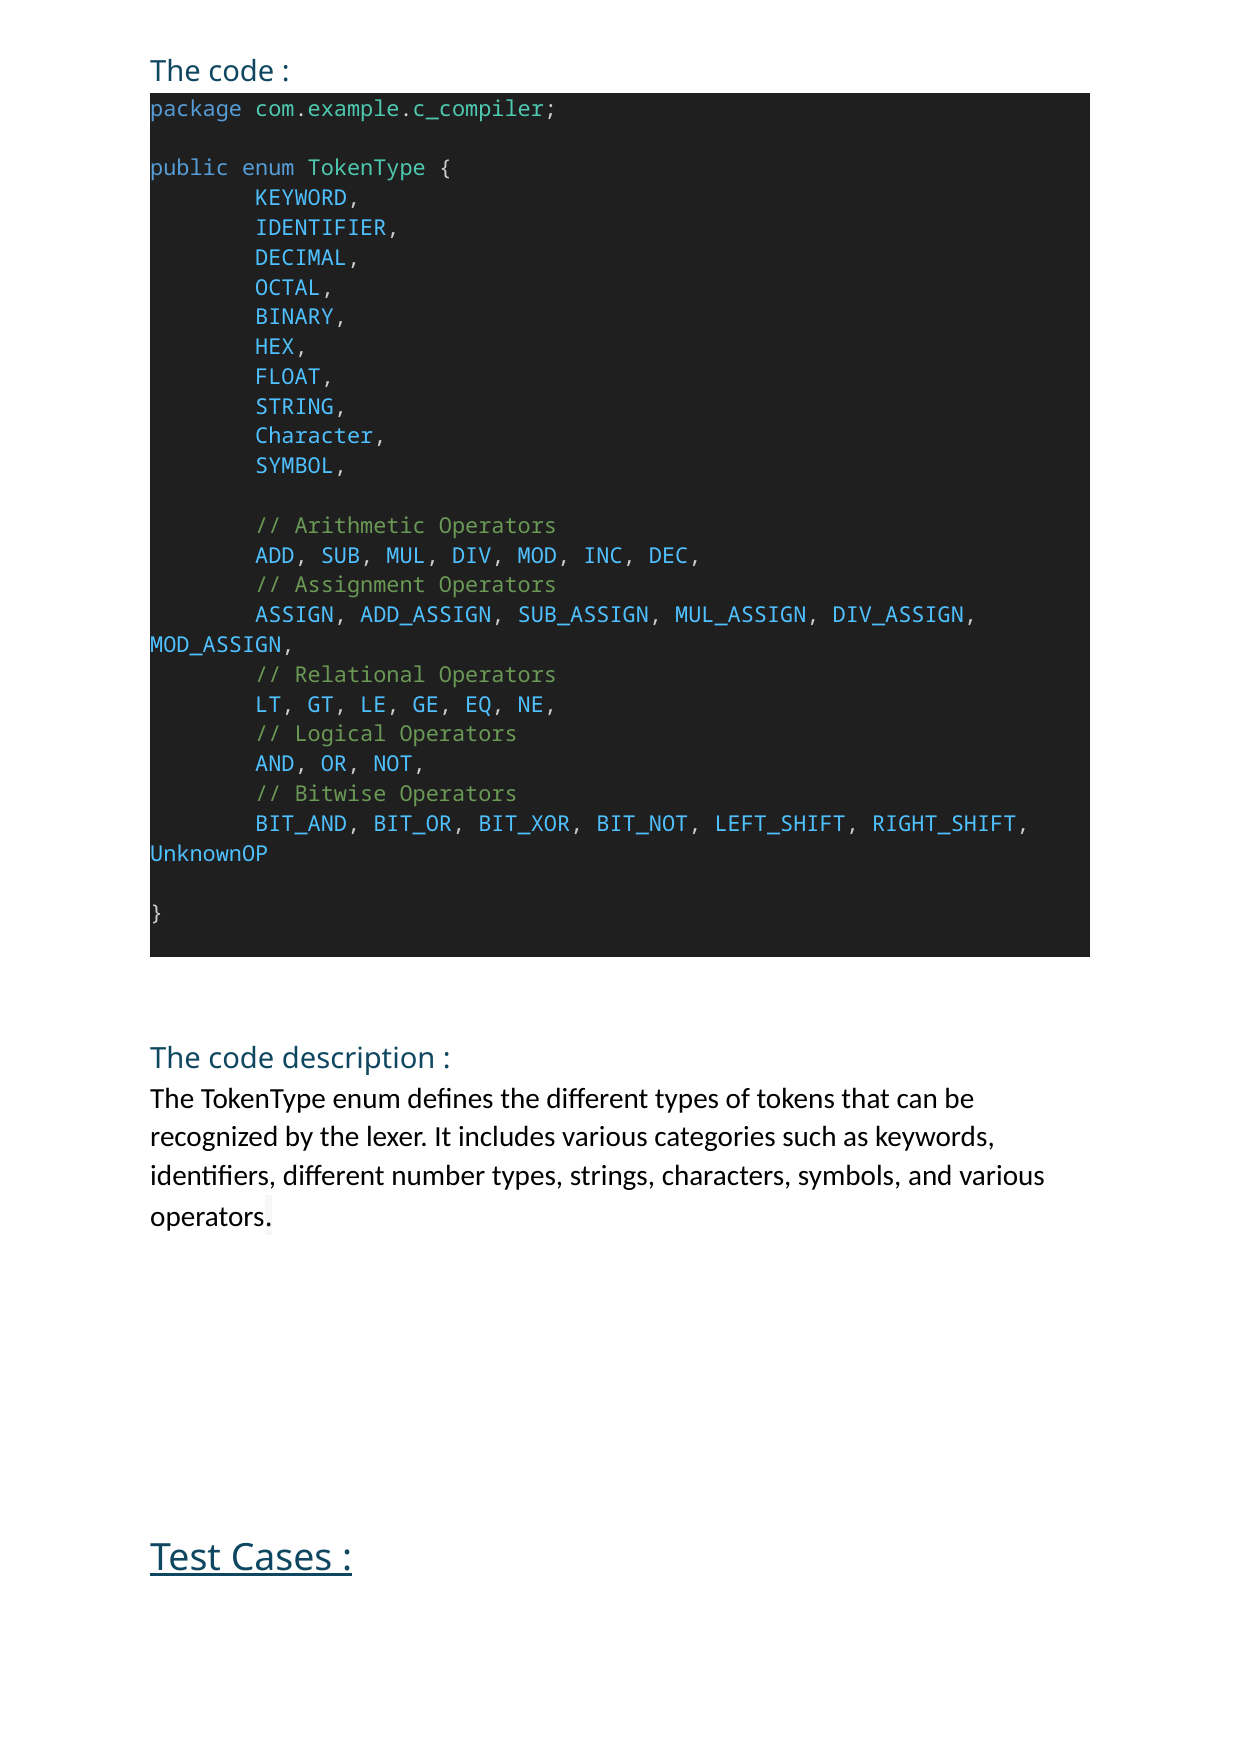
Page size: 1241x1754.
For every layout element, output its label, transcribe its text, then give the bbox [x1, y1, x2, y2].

text ASSIGN, ADD_ASSIGN, SUB_ASSIGN, MUL_ASSIGN, DIV_ASSIGN, MOD_ASSIGN, [150, 599, 1090, 659]
text // Logical Operators [150, 718, 1090, 748]
text LT, GT, LE, GE, EQ, NE, [150, 689, 1090, 718]
text IDENTIFIER, [150, 212, 1090, 242]
text OCTAL, [150, 272, 1090, 301]
text KEYWORD, [150, 182, 1090, 212]
text public enum TokenType { [150, 152, 1090, 182]
subtitle The code : [150, 50, 1090, 90]
text The TokenType enum defines the different types of tokens that can be recognized by the lexer. It includes various categories such as keywords, identifiers, different number types, strings, characters, symbols, and various operators. [150, 1080, 1090, 1235]
text // Bitwise Operators [150, 778, 1090, 808]
text Character, [150, 421, 1090, 450]
text // Assignment Operators [150, 569, 1090, 599]
text // Arithmetic Operators [150, 510, 1090, 540]
text FLOAT, [150, 361, 1090, 391]
text DECIMAL, [150, 242, 1090, 272]
text SYMBOL, [150, 450, 1090, 480]
text BINARY, [150, 301, 1090, 331]
text BIT_AND, BIT_OR, BIT_XOR, BIT_NOT, LEFT_SHIFT, RIGHT_SHIFT, UnknownOP [150, 808, 1090, 867]
text } [150, 897, 1090, 927]
text STRING, [150, 391, 1090, 421]
text AND, OR, NOT, [150, 748, 1090, 778]
subtitle Test Cases : [150, 1530, 1090, 1581]
text HEX, [150, 331, 1090, 361]
text // Relational Operators [150, 659, 1090, 689]
text ADD, SUB, MUL, DIV, MOD, INC, DEC, [150, 540, 1090, 569]
subtitle The code description : [150, 1037, 1090, 1077]
text package com.example.c_compiler; [150, 93, 1090, 123]
